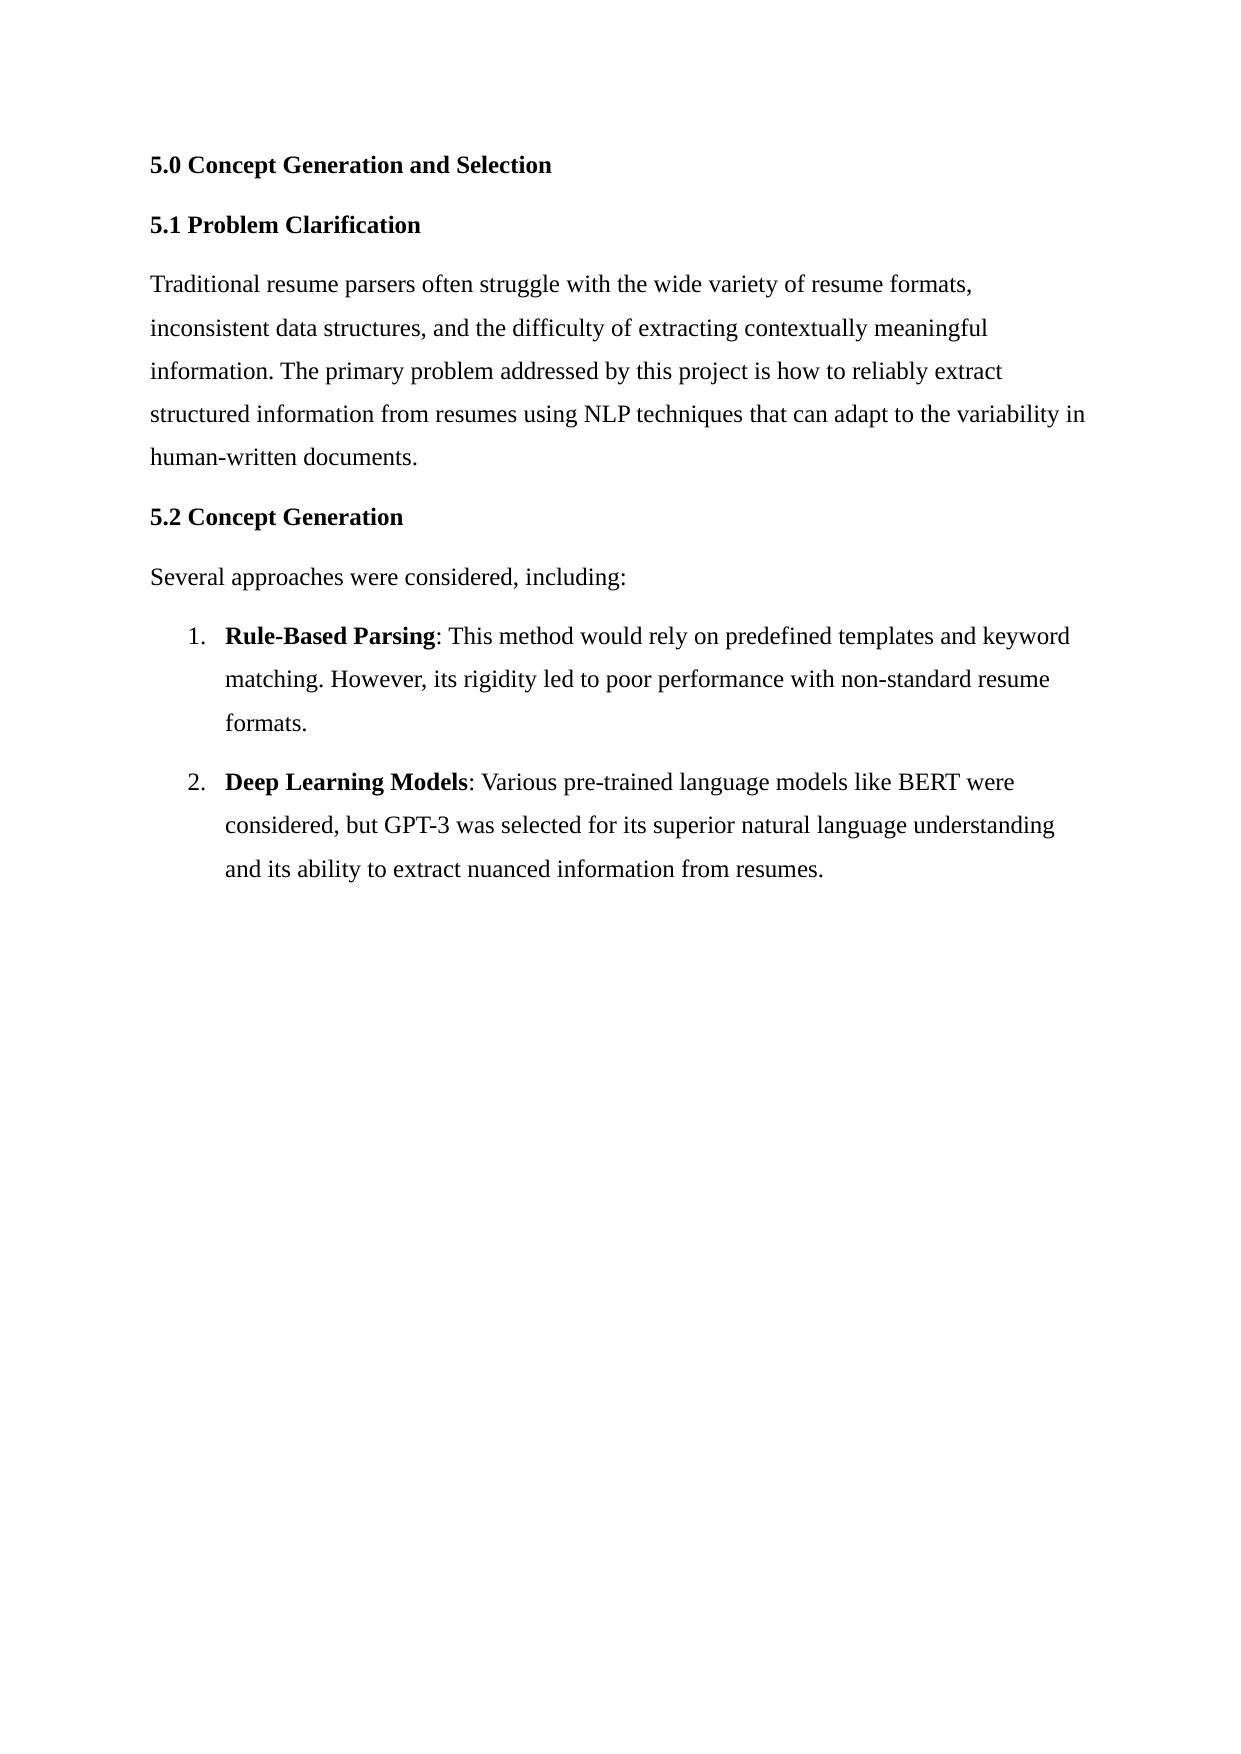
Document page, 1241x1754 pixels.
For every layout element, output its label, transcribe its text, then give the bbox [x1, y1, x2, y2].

text 5.2 Concept Generation [150, 502, 1090, 531]
text Traditional resume parsers often struggle with the wide variety of resume formats, inconsistent data structures, and the difficulty of extracting contextually meaningful information. The primary problem addressed by this project is how to reliably extract structured information from resumes using NLP techniques that can adapt to the variability in human-written documents. [150, 269, 1090, 471]
list Rule-Based Parsing: This method would rely on predefined templates and keyword matching. However, its rigidity led to poor performance with non-standard resume formats. [187, 621, 1090, 736]
text Several approaches were considered, including: [150, 562, 1090, 590]
list Deep Learning Models: Various pre-trained language models like BERT were considered, but GPT-3 was selected for its superior natural language understanding and its ability to extract nuanced information from resumes. [187, 767, 1090, 882]
text 5.1 Problem Clarification [150, 210, 1090, 238]
text 5.0 Concept Generation and Selection [150, 150, 1090, 179]
